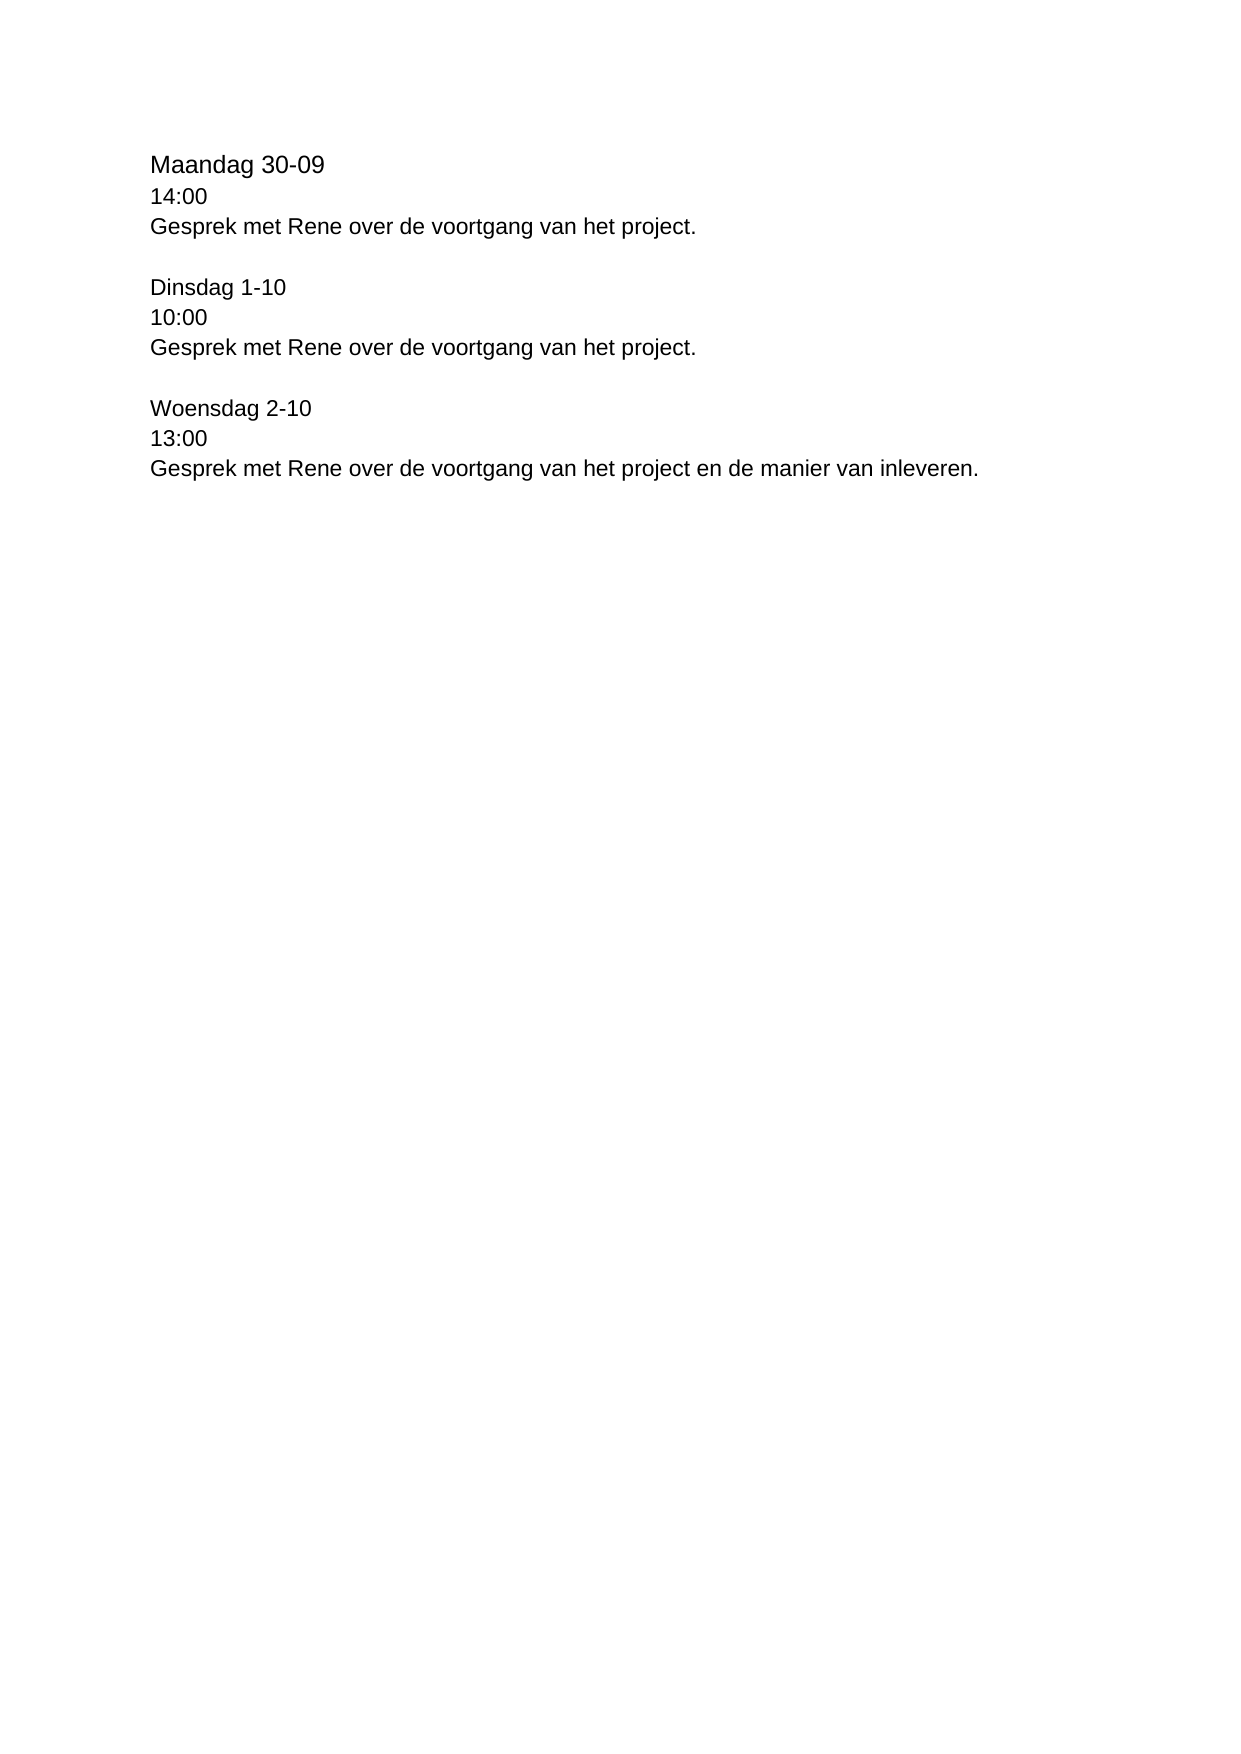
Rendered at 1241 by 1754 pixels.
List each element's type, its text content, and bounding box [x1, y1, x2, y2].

text 10:00 [150, 304, 1090, 330]
text Dinsdag 1-10 [150, 274, 1090, 300]
text Gesprek met Rene over de voortgang van het project. [150, 213, 1090, 239]
text Maandag 30-09 [150, 150, 1090, 179]
text 14:00 [150, 183, 1090, 209]
text Gesprek met Rene over de voortgang van het project en de manier van inleveren. [150, 455, 1090, 481]
text Woensdag 2-10 [150, 394, 1090, 421]
text 13:00 [150, 425, 1090, 451]
text Gesprek met Rene over de voortgang van het project. [150, 334, 1090, 360]
